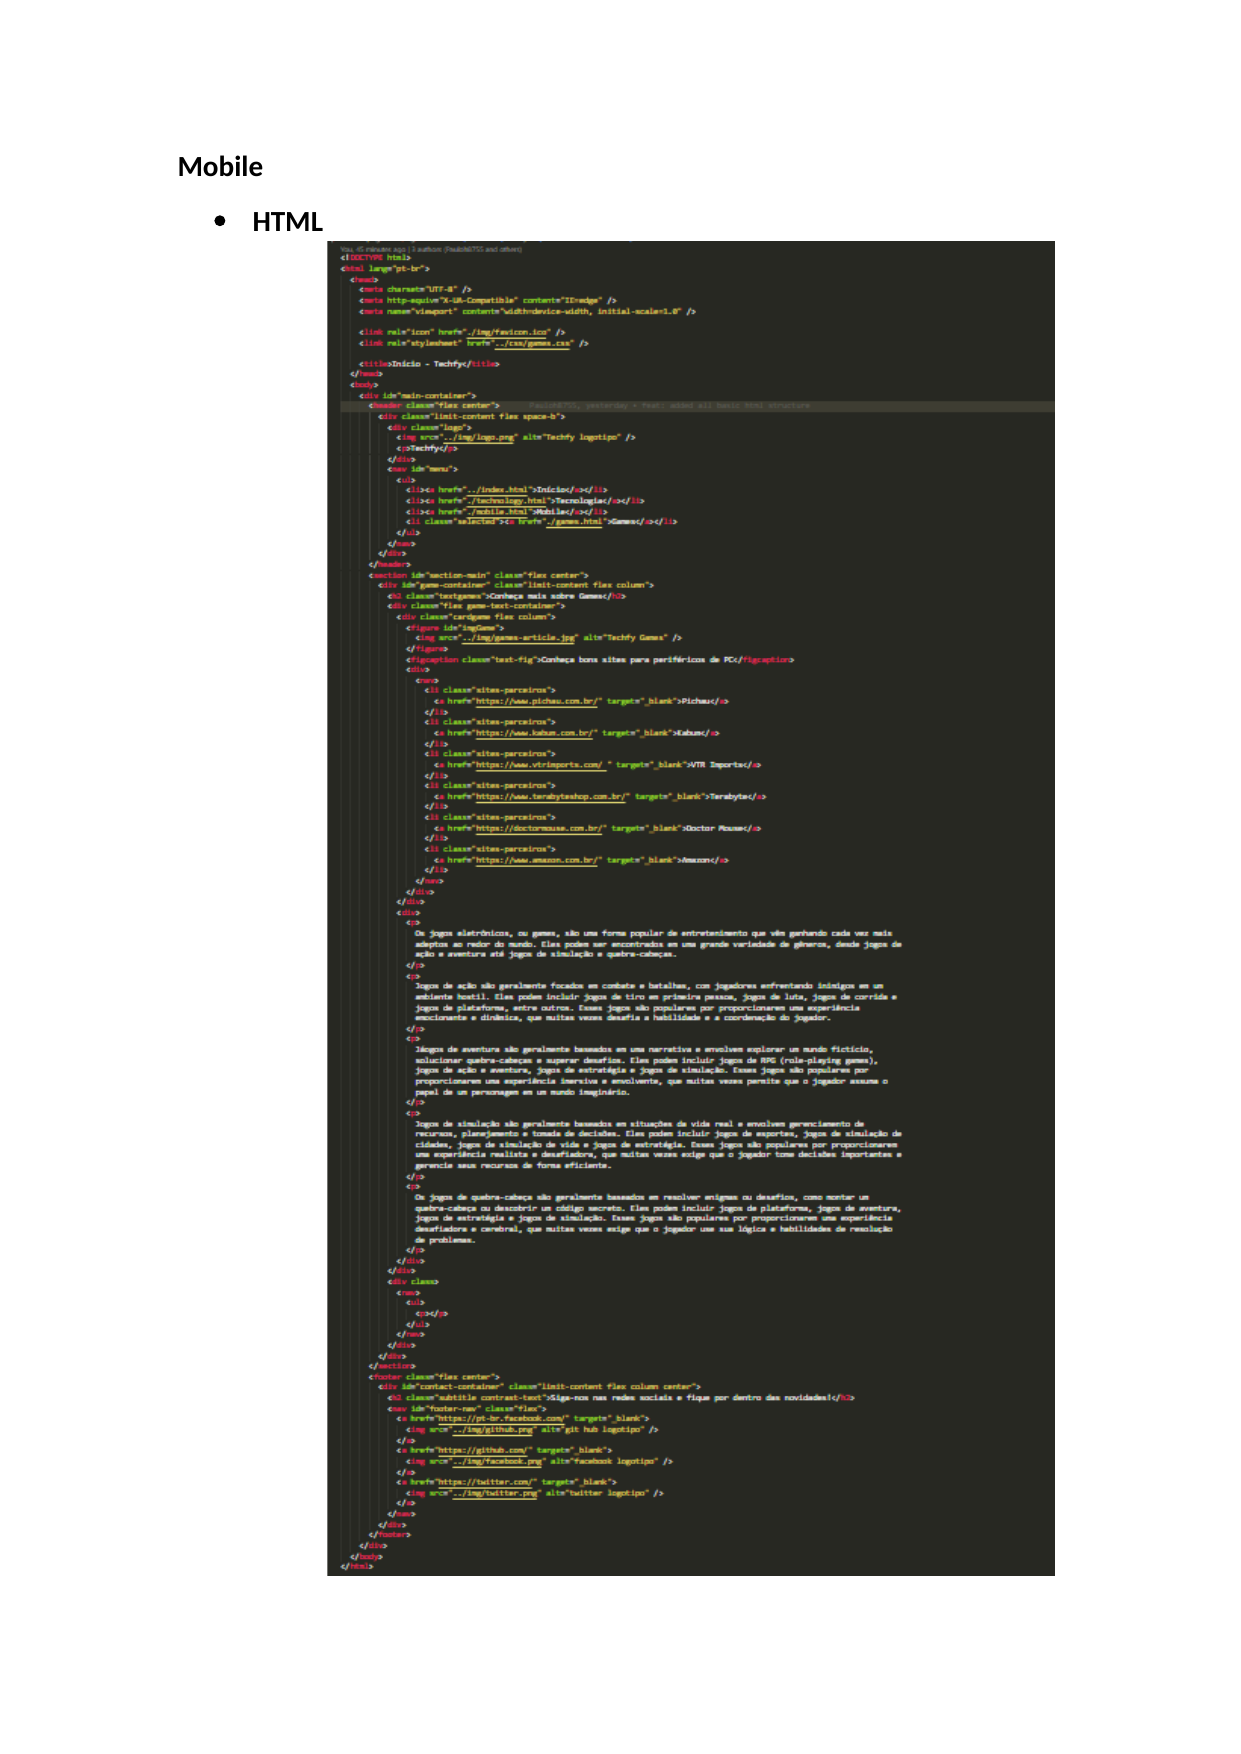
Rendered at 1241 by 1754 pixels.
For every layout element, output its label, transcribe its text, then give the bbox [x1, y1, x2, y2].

list HTML [215, 203, 1063, 238]
picture [327, 241, 1055, 1576]
text Mobile [177, 148, 1063, 183]
